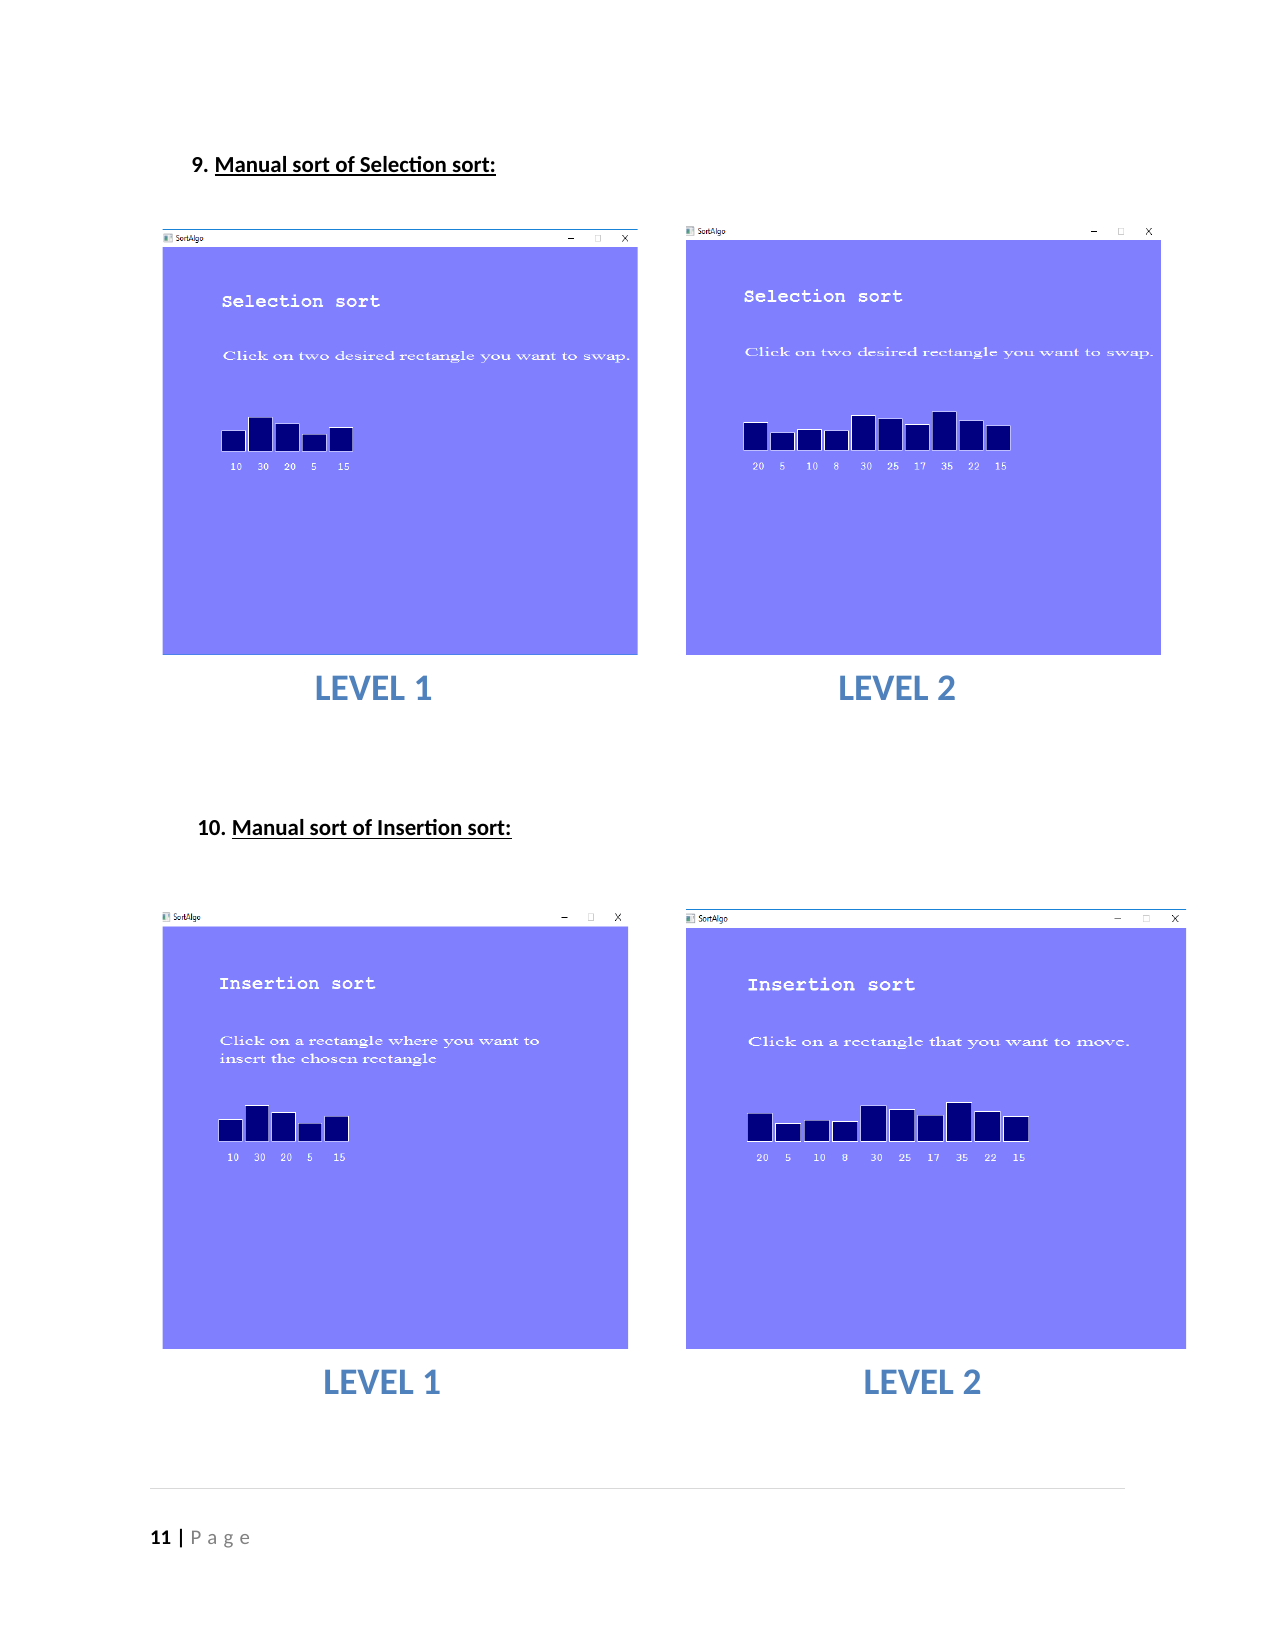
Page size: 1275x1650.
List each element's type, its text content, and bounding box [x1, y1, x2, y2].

picture [686, 226, 1161, 655]
text 9. Manual sort of Selection sort: [150, 150, 1125, 178]
text 10. Manual sort of Insertion sort: [150, 813, 1125, 841]
picture [162, 229, 638, 655]
picture [686, 909, 1187, 1349]
picture [162, 909, 629, 1349]
